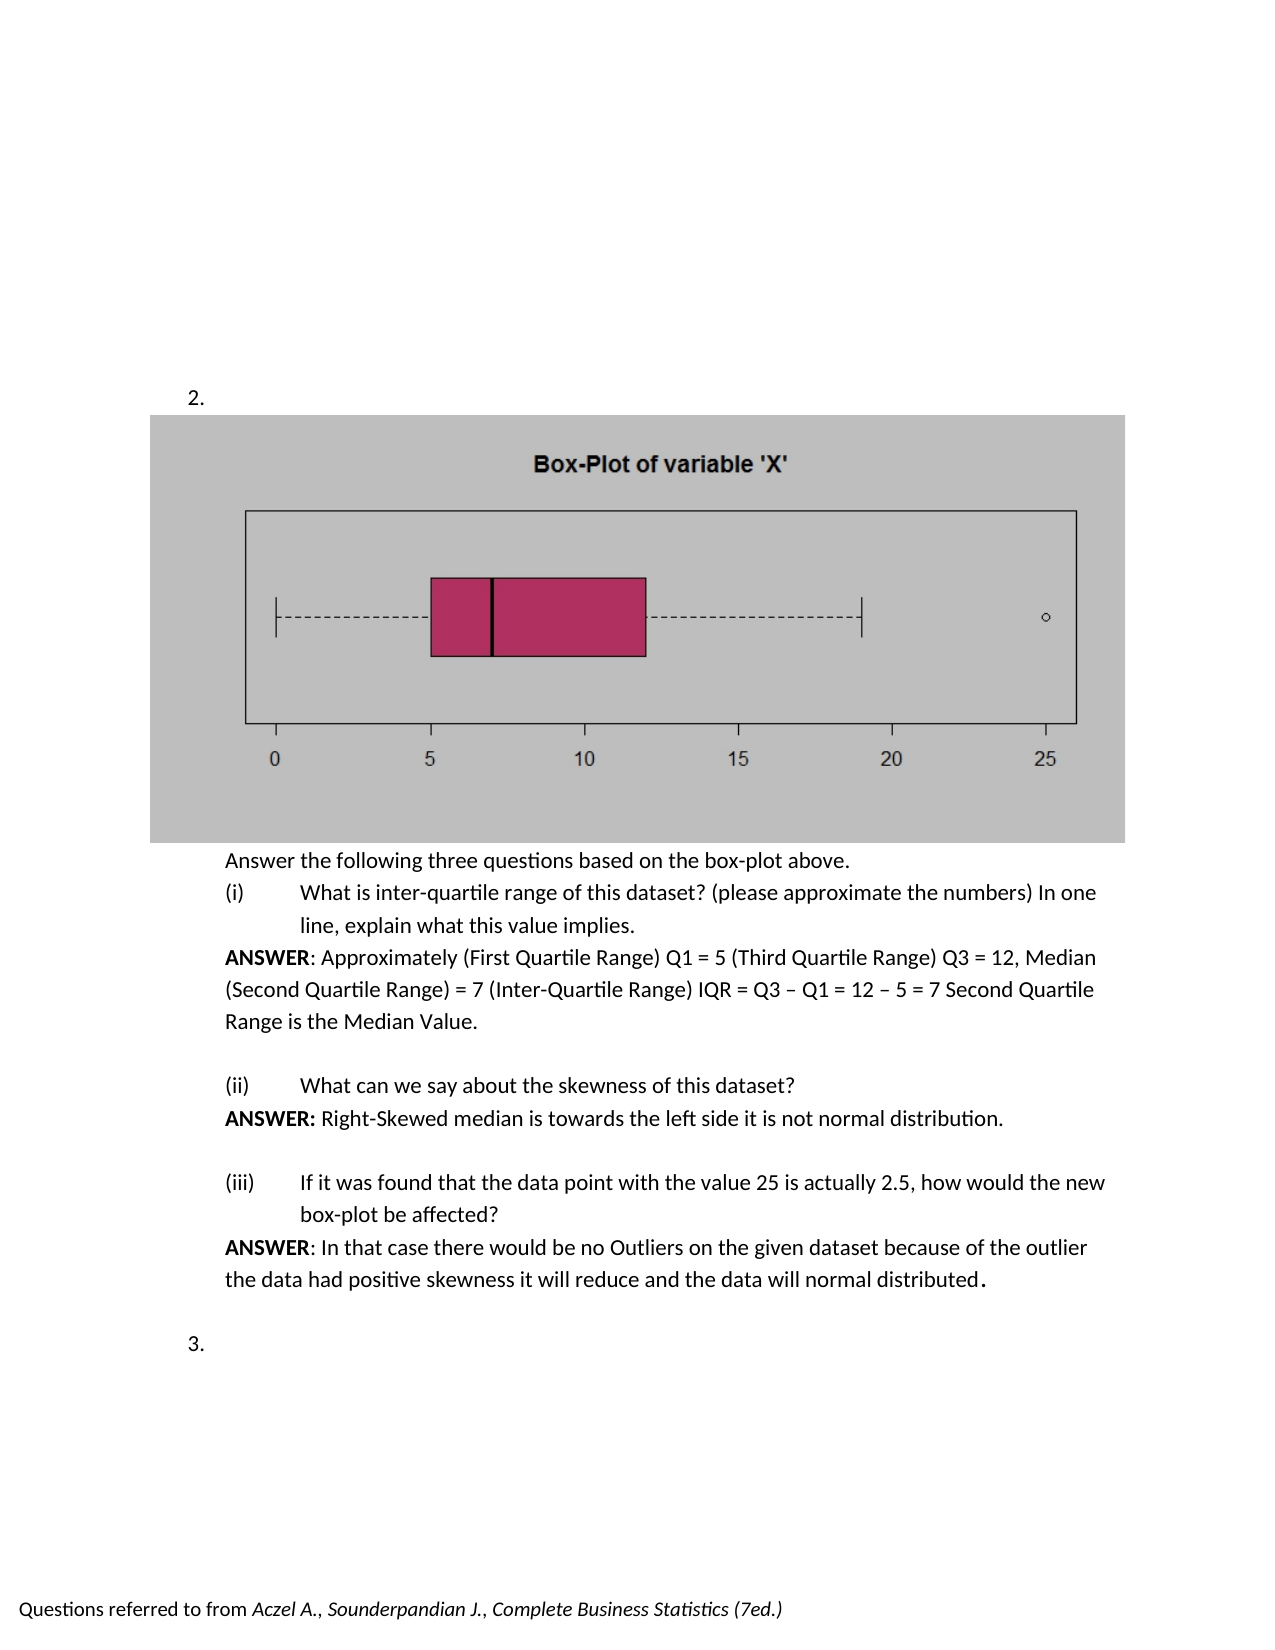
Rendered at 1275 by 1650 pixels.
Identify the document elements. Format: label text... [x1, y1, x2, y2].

picture [150, 415, 1125, 843]
list If it was found that the data point with the value 25 is actually 2.5, how would the new box-plot be affected? [225, 1168, 1125, 1228]
list What is inter-quartile range of this dataset? (please approximate the numbers) In one line, explain what this value implies. [225, 878, 1125, 939]
list Answer the following three questions based on the box-plot above. [225, 846, 1125, 874]
text ANSWER: Approximately (First Quartile Range) Q1 = 5 (Third Quartile Range) Q3 = 12, Median (Second Quartile Range) = 7 (Inter-Quartile Range) IQR = Q3 – Q1 = 12 – 5 = 7 Second Quartile Range is the Median Value. [225, 943, 1125, 1035]
text ANSWER: Right-Skewed median is towards the left side it is not normal distribution. [225, 1104, 1125, 1132]
list What can we say about the skewness of this dataset? [225, 1072, 1125, 1100]
text ANSWER: In that case there would be no Outliers on the given dataset because of the outlier the data had positive skewness it will reduce and the data will normal distributed. [225, 1233, 1125, 1293]
